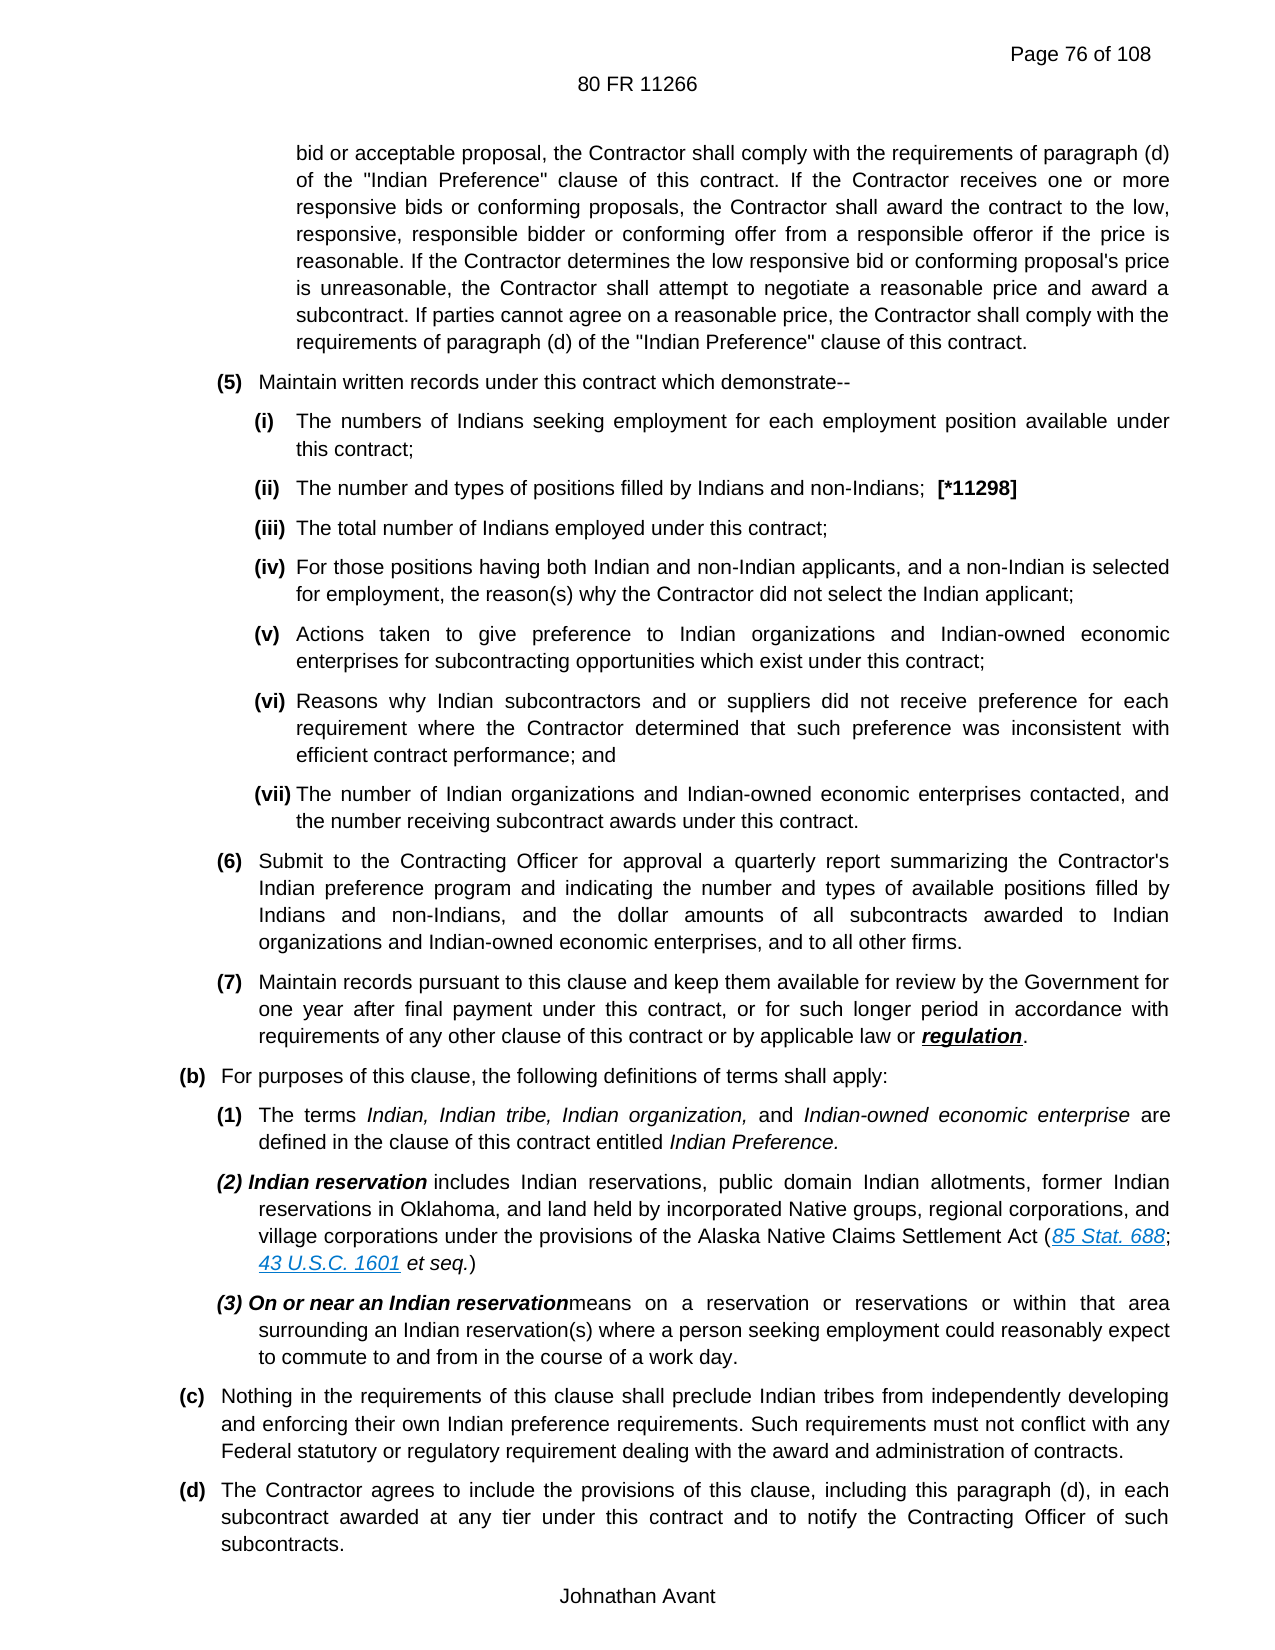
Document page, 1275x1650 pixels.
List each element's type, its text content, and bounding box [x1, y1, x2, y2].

list vationmeans on a reservation or reservations or within that area surrounding an Indian reservation(s) where a person seeking employment could reasonably expect to commute to and from in the course of a work day. [217, 1287, 1171, 1369]
list For those positions having both Indian and non-Indian applicants, and a non-Indian is selected for employment, the reason(s) why the Contractor did not select the Indian applicant; [254, 552, 1171, 606]
list The number and types of positions filled by Indians and non-Indians; [*11298] [254, 473, 1171, 500]
list Maintain records pursuant to this clause and keep them available for review by the Government for one year after final payment under this contract, or for such longer period in accordance with requirements of any other clause of this contract or by applicable law or regulation. [217, 967, 1171, 1048]
list Reasons why Indian subcontractors and or suppliers did not receive preference for each requirement where the Contractor determined that such preference was inconsistent with efficient contract performance; and [254, 685, 1171, 767]
list Actions taken to give preference to Indian organizations and Indian-owned economic enterprises for subcontracting opportunities which exist under this contract; [254, 619, 1171, 673]
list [254, 137, 1171, 354]
list The number of Indian organizations and Indian-owned economic enterprises contacted, and the number receiving subcontract awards under this contract. [254, 779, 1171, 833]
list Maintain written records under this contract which demonstrate-- [217, 367, 1171, 394]
list Nothing in the requirements of this clause shall preclude Indian tribes from independently developing and enforcing their own Indian preference requirements. Such requirements must not conflict with any Federal statutory or regulatory requirement dealing with the award and administration of contracts. [179, 1381, 1171, 1462]
list The terms Indian, Indian tribe, Indian organization, and Indian-owned economic enterprise are defined in the clause of this contract entitled Indian Preference. [217, 1100, 1171, 1154]
list The total number of Indians employed under this contract; [254, 512, 1171, 539]
list The Contractor agrees to include the provisions of this clause, including this paragraph (d), in each subcontract awarded at any tier under this contract and to notify the Contracting Officer of such subcontracts. [179, 1475, 1171, 1556]
list The numbers of Indians seeking employment for each employment position available under this contract; [254, 406, 1171, 460]
list For purposes of this clause, the following definitions of terms shall apply: [179, 1060, 1171, 1087]
list includes Indian reservations, public domain Indian allotments, former Indian reservations in Oklahoma, and land held by incorporated Native groups, regional corporations, and village corporations under the provisions of the Alaska Native Claims Settlement Act (85 Stat. 688; 43 U.S.C. 1601 et seq.) [217, 1167, 1171, 1275]
list Submit to the Contracting Officer for approval a quarterly report summarizing the Contractor's Indian preference program and indicating the number and types of available positions filled by Indians and non-Indians, and the dollar amounts of all subcontracts awarded to Indian organizations and Indian-owned economic enterprises, and to all other firms. [217, 846, 1171, 954]
